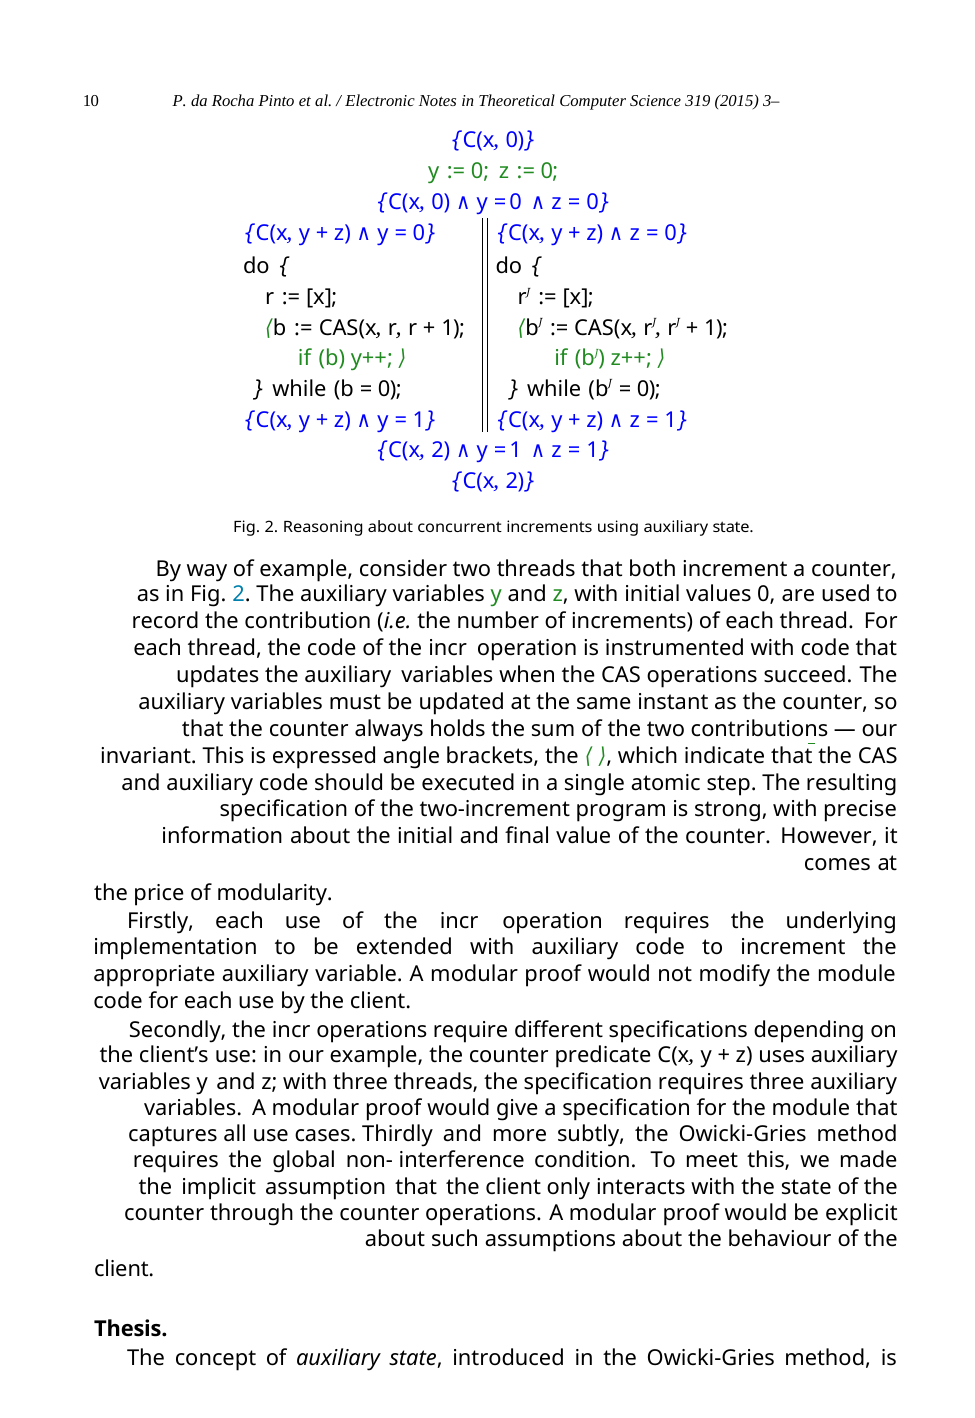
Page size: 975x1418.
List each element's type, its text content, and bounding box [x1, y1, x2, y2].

text ⟨bj := CAS(x, rj, rj + 1); [517, 311, 908, 341]
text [94, 1344, 897, 1371]
text rj := [x]; [517, 280, 908, 311]
text Fig. 2. Reasoning about concurrent increments using auxiliary state. [78, 516, 908, 537]
text By way of example, consider two threads that both increment a counter, as in Fig. 2. The auxiliary variables y and z, with initial values 0, are used to record the contribution (i.e. the number of increments) of each thread. For each thread, the code of the incr operation is instrumented with code that updates the auxiliary variables when the CAS operations succeed. The auxiliary variables must be updated at the same instant as the counter, so that the counter always holds the sum of the two contributions — our invariant. This is expressed angle brackets, the ⟨ ⟩, which indicate that the CAS and auxiliary code should be executed in a single atomic step. The resulting specification of the two-increment program is strong, with precise information about the initial and final value of the counter. However, it comes at [93, 554, 897, 877]
text {C(x, 0) ∧ y =0 ∧ z = 0} [78, 184, 908, 216]
text } while (b = 0); [69, 372, 402, 402]
text client. [94, 1253, 908, 1282]
text {C(x, y + z) ∧ y = 1} [243, 402, 473, 434]
text {C(x, y + z) ∧ y = 0} [243, 216, 473, 246]
text {C(x, y + z) ∧ z = 1} [495, 402, 908, 434]
text {C(x, y + z) ∧ z = 0} [495, 216, 908, 246]
text Secondly, the incr operations require different specifications depending on the client’s use: in our example, the counter predicate C(x, y + z) uses auxiliary variables y and z; with three threads, the specification requires three auxiliary variables. A modular proof would give a specification for the module that captures all use cases. Thirdly and more subtly, the Owicki-Gries method requires the global non- interference condition. To meet this, we made the implicit assumption that the client only interacts with the state of the counter through the counter operations. A modular proof would be explicit about such assumptions about the behaviour of the [94, 1017, 897, 1253]
text y := 0; z := 0; [78, 154, 908, 184]
text the price of modularity. [94, 877, 908, 906]
text do { [495, 250, 908, 279]
text ⟨b := CAS(x, r, r + 1); [265, 311, 473, 341]
text r := [x]; [265, 280, 473, 311]
text {C(x, 2) ∧ y =1 ∧ z = 1} [78, 434, 908, 463]
text if (b) y++; ⟩ [69, 341, 407, 372]
text {C(x, 0)} [78, 123, 908, 154]
text do { [243, 250, 473, 279]
subtitle Thesis. [94, 1312, 908, 1342]
text if (bj) z++; ⟩ [488, 341, 666, 372]
text } while (bj = 0); [488, 372, 661, 402]
text {C(x, 2)} [78, 463, 908, 495]
text Firstly, each use of the incr operation requires the underlying implementation to be extended with auxiliary code to increment the appropriate auxiliary variable. A modular proof would not modify the module code for each use by the client. [93, 907, 897, 1015]
